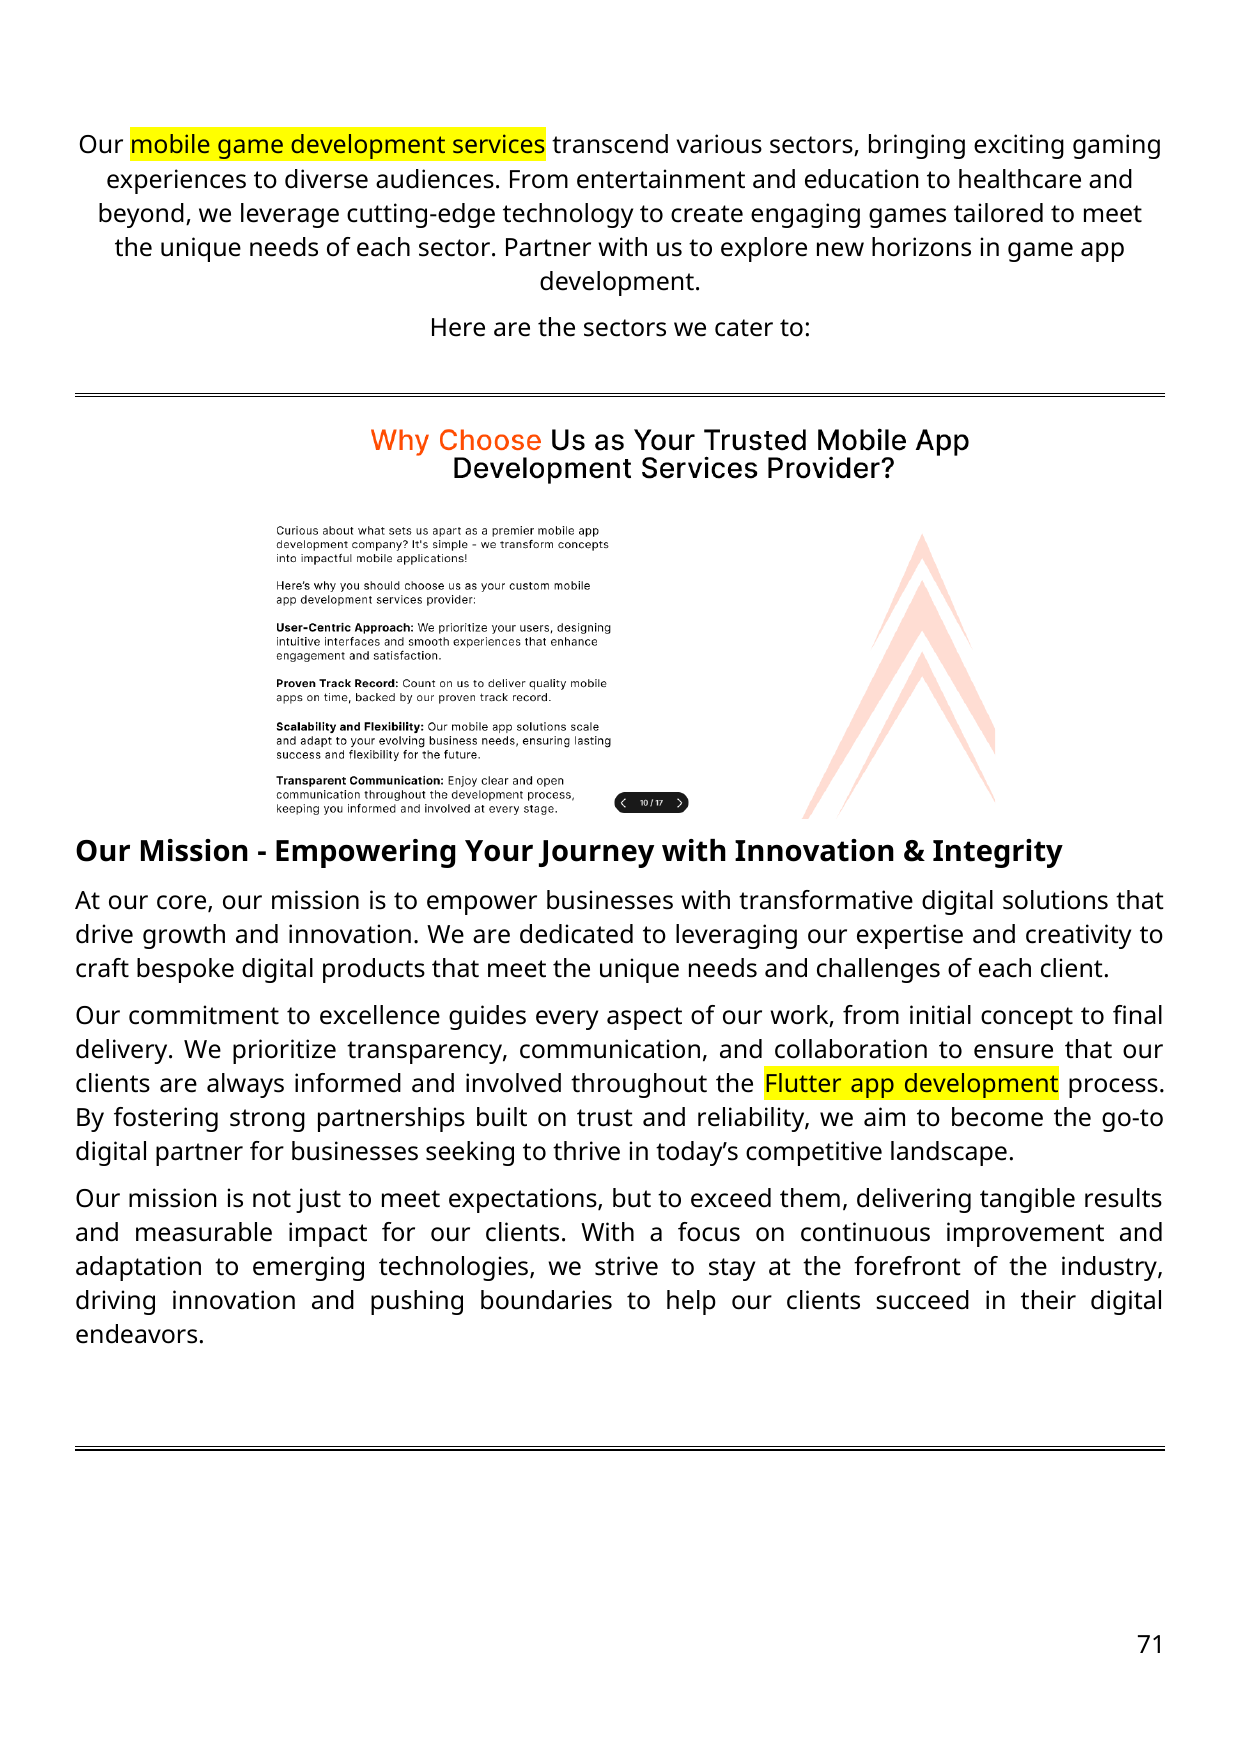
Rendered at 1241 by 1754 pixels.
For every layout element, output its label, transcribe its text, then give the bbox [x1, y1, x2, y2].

text Our mobile game development services transcend various sectors, bringing exciting gaming experiences to diverse audiences. From entertainment and education to healthcare and beyond, we leverage cutting-edge technology to create engaging games tailored to meet the unique needs of each sector. Partner with us to explore new horizons in game app development. [75, 127, 1165, 297]
text At our core, our mission is to empower businesses with transformative digital solutions that drive growth and innovation. We are dedicated to leveraging our expertise and creativity to craft bespoke digital products that meet the unique needs and challenges of each client. [75, 883, 1165, 985]
text Our Mission - Empowering Your Journey with Innovation & Integrity [75, 831, 1165, 870]
text Our commitment to excellence guides every aspect of our work, from initial concept to final delivery. We prioritize transparency, communication, and collaboration to ensure that our clients are always informed and involved throughout the Flutter app development process. By fostering strong partnerships built on trust and reliability, we aim to become the go-to digital partner for businesses seeking to thrive in today’s competitive landscape. [75, 998, 1165, 1168]
text Here are the sectors we cater to: [75, 310, 1165, 344]
picture [245, 410, 995, 819]
text Our mission is not just to meet expectations, but to exceed them, delivering tangible results and measurable impact for our clients. With a focus on continuous improvement and adaptation to emerging technologies, we strive to stay at the forefront of the industry, driving innovation and pushing boundaries to help our clients succeed in their digital endeavors. [75, 1180, 1165, 1351]
